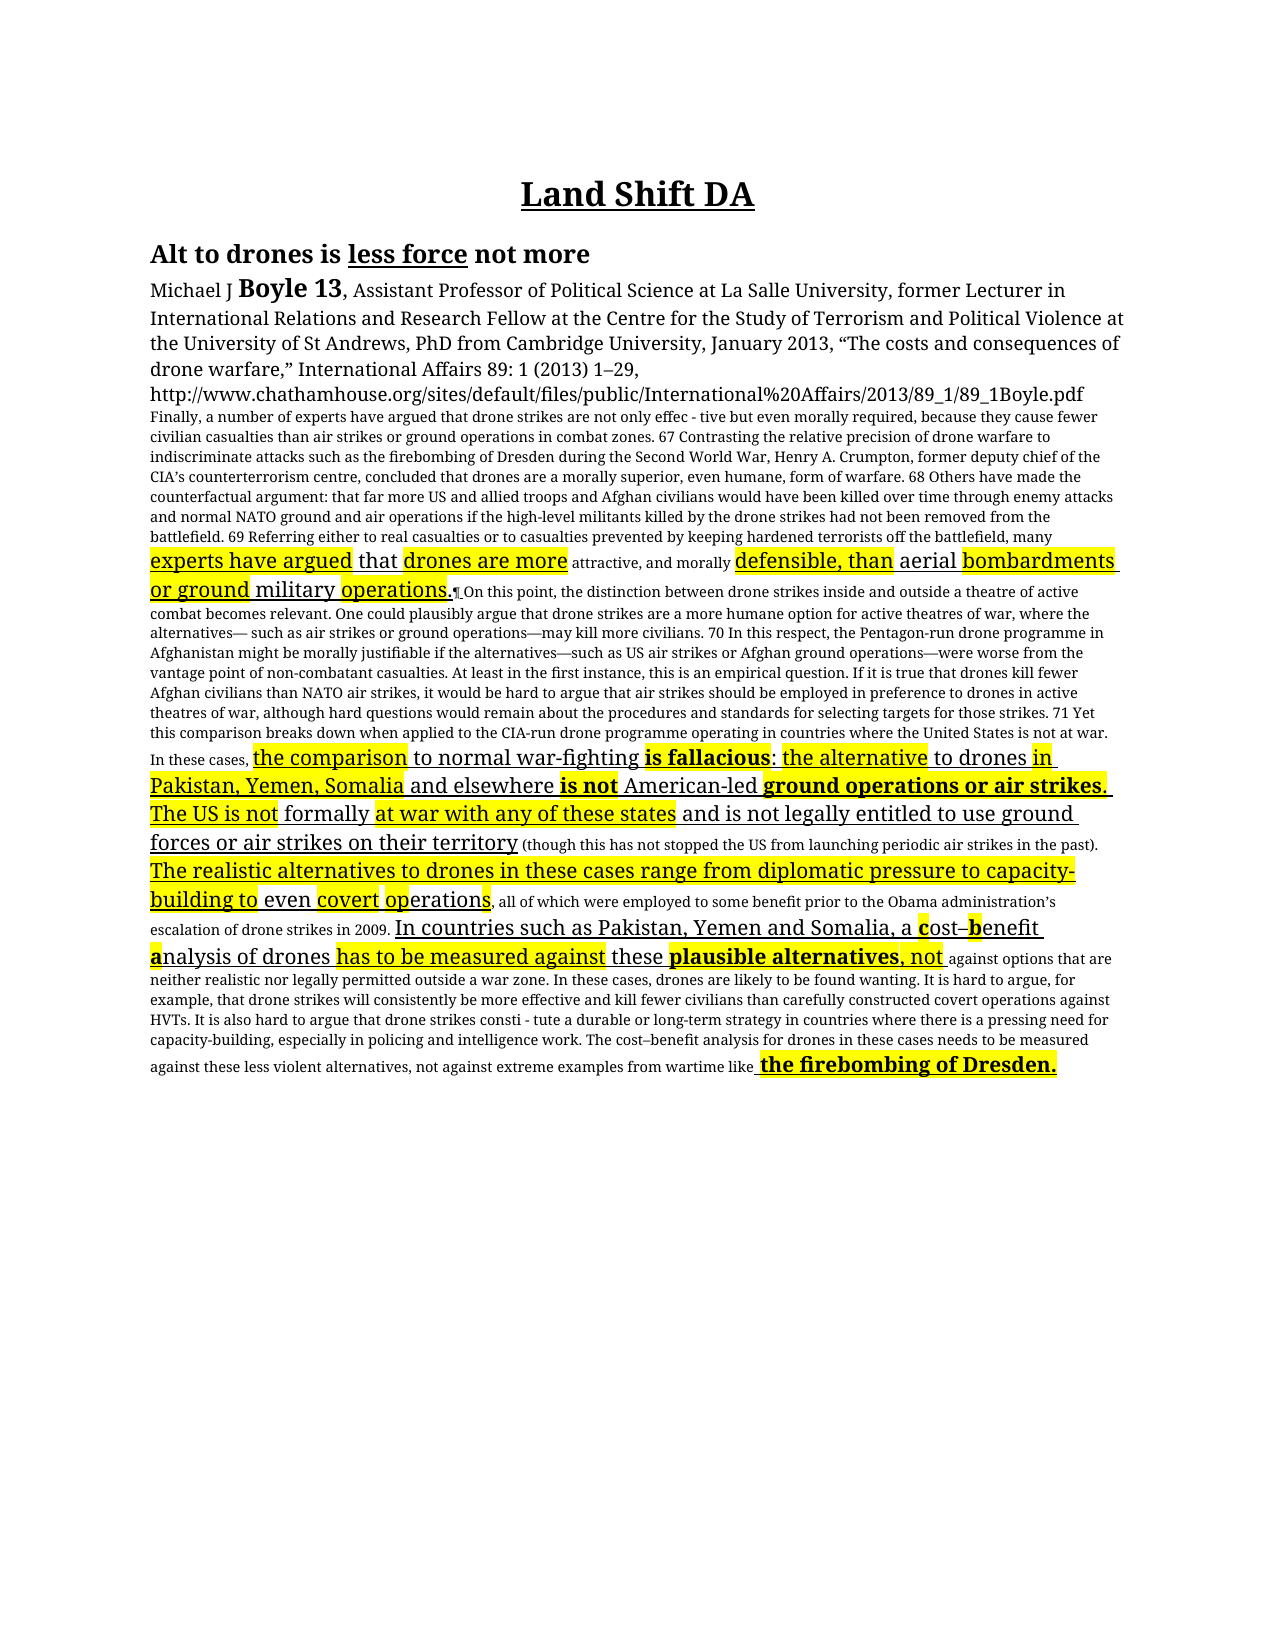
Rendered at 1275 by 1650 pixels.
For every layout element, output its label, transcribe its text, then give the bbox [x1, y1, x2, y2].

subtitle Land Shift DA [150, 171, 1125, 216]
text Finally, a number of experts have argued that drone strikes are not only effec - tive but even morally required, because they cause fewer civilian casualties than air strikes or ground operations in combat zones. 67 Contrasting the relative precision of drone warfare to indiscriminate attacks such as the firebombing of Dresden during the Second World War, Henry A. Crumpton, former deputy chief of the CIA’s counterterrorism centre, concluded that drones are a morally superior, even humane, form of warfare. 68 Others have made the counterfactual argument: that far more US and allied troops and Afghan civilians would have been killed over time through enemy attacks and normal NATO ground and air operations if the high-level militants killed by the drone strikes had not been removed from the battlefield. 69 Referring either to real casualties or to casualties prevented by keeping hardened terrorists off the battlefield, many experts have argued that drones are more attractive, and morally defensible, than aerial bombardments or ground military operations.¶ On this point, the distinction between drone strikes inside and outside a theatre of active combat becomes relevant. One could plausibly argue that drone strikes are a more humane option for active theatres of war, where the alternatives— such as air strikes or ground operations—may kill more civilians. 70 In this respect, the Pentagon-run drone programme in Afghanistan might be morally justifiable if the alternatives—such as US air strikes or Afghan ground operations—were worse from the vantage point of non-combatant casualties. At least in the first instance, this is an empirical question. If it is true that drones kill fewer Afghan civilians than NATO air strikes, it would be hard to argue that air strikes should be employed in preference to drones in active theatres of war, although hard questions would remain about the procedures and standards for selecting targets for those strikes. 71 Yet this comparison breaks down when applied to the CIA-run drone programme operating in countries where the United States is not at war. In these cases, the comparison to normal war-fighting is fallacious: the alternative to drones in Pakistan, Yemen, Somalia and elsewhere is not American-led ground operations or air strikes. The US is not formally at war with any of these states and is not legally entitled to use ground forces or air strikes on their territory (though this has not stopped the US from launching periodic air strikes in the past). The realistic alternatives to drones in these cases range from diplomatic pressure to capacity-building to even covert operations, all of which were employed to some benefit prior to the Obama administration’s escalation of drone strikes in 2009. In countries such as Pakistan, Yemen and Somalia, a cost–benefit analysis of drones has to be measured against these plausible alternatives, not against options that are neither realistic nor legally permitted outside a war zone. In these cases, drones are likely to be found wanting. It is hard to argue, for example, that drone strikes will consistently be more effective and kill fewer civilians than carefully constructed covert operations against HVTs. It is also hard to argue that drone strikes consti - tute a durable or long-term strategy in countries where there is a pressing need for capacity-building, especially in policing and intelligence work. The cost–benefit analysis for drones in these cases needs to be measured against these less violent alternatives, not against extreme examples from wartime like the firebombing of Dresden. [150, 407, 1125, 1078]
subtitle Alt to drones is less force not more [150, 237, 1125, 271]
text Michael J Boyle 13, Assistant Professor of Political Science at La Salle University, former Lecturer in International Relations and Research Fellow at the Centre for the Study of Terrorism and Political Violence at the University of St Andrews, PhD from Cambridge University, January 2013, “The costs and consequences of drone warfare,” International Affairs 89: 1 (2013) 1–29, http://www.chathamhouse.org/sites/default/files/public/International%20Affairs/2013/89_1/89_1Boyle.pdf [150, 271, 1125, 407]
